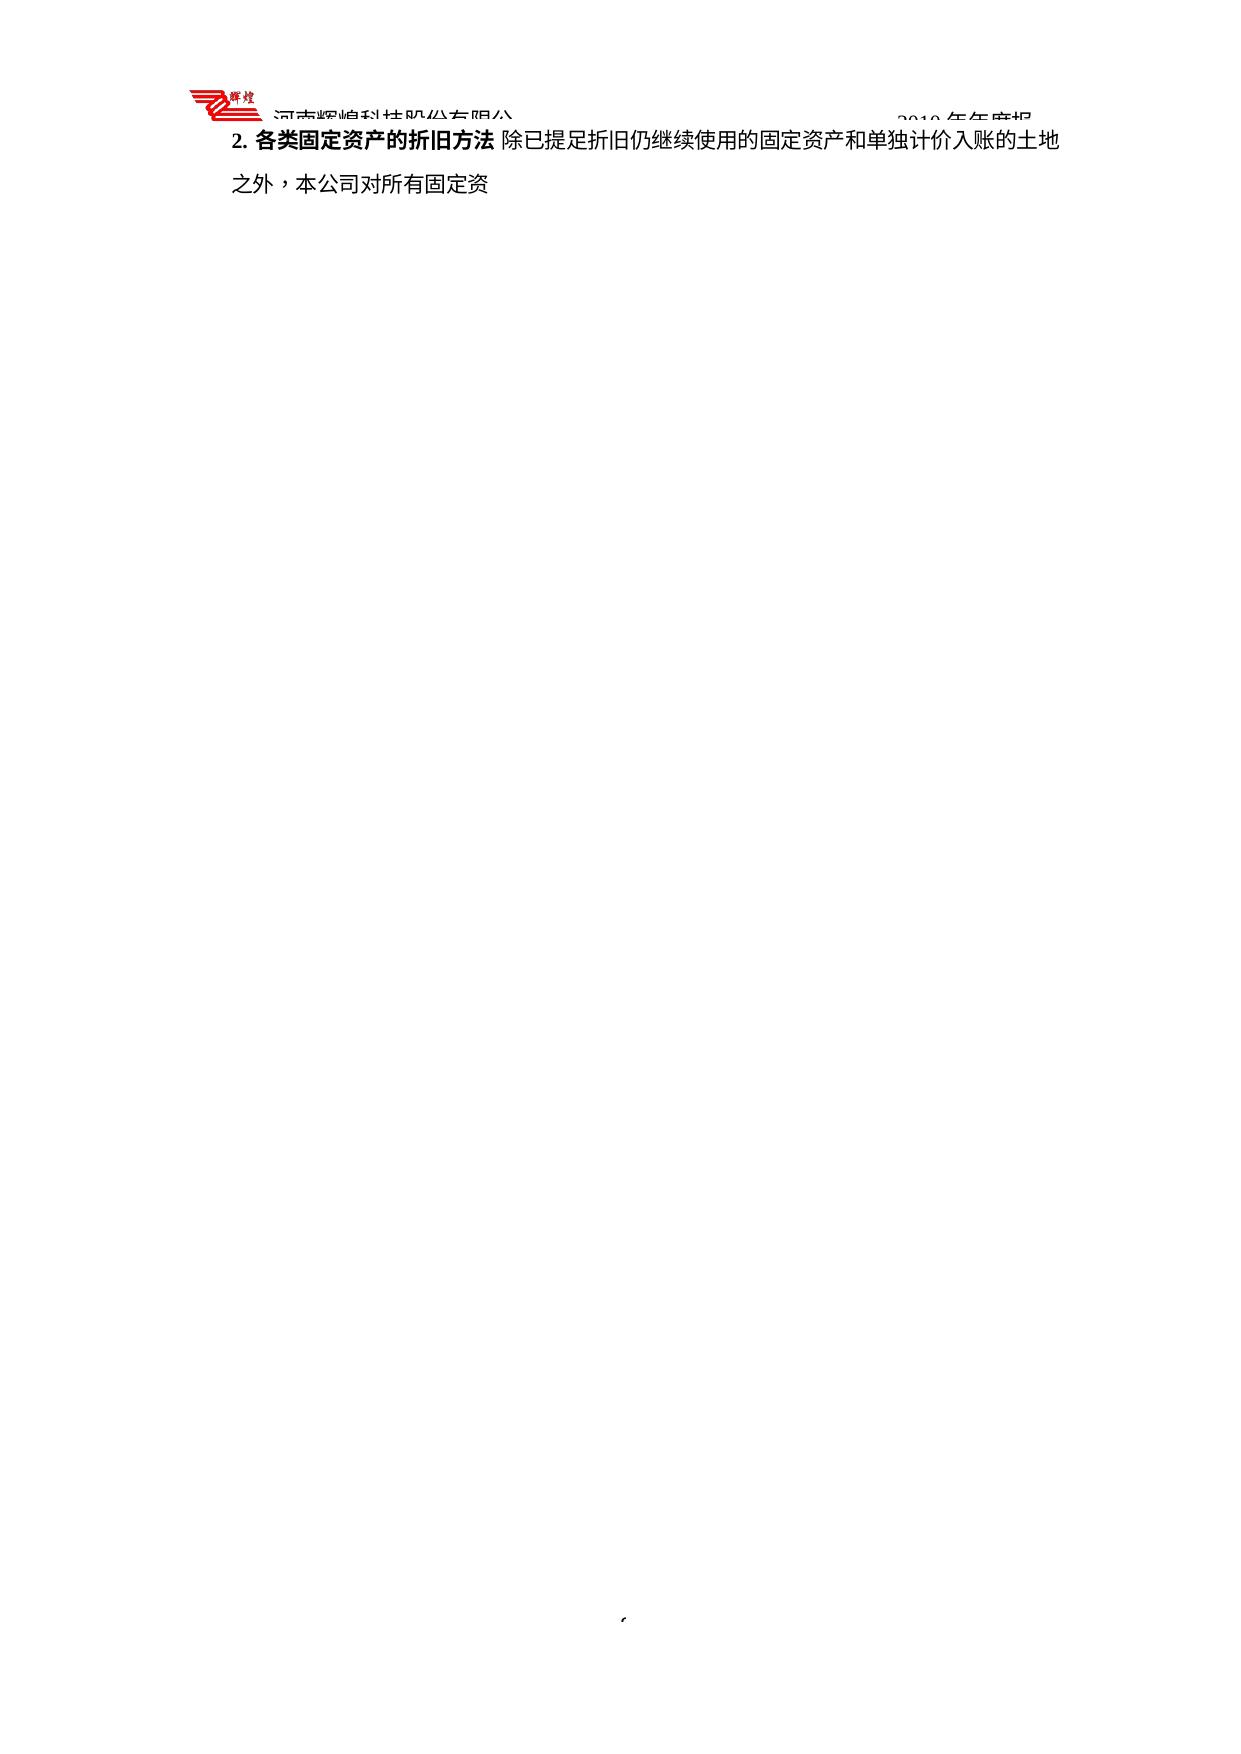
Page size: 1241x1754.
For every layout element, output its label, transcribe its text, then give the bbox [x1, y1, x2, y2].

picture [188, 88, 264, 122]
text 2. 各类固定资产的折旧方法 除已提足折旧仍继续使用的固定资产和单独计价入账的土地之外，本公司对所有固定资 [231, 125, 1065, 199]
